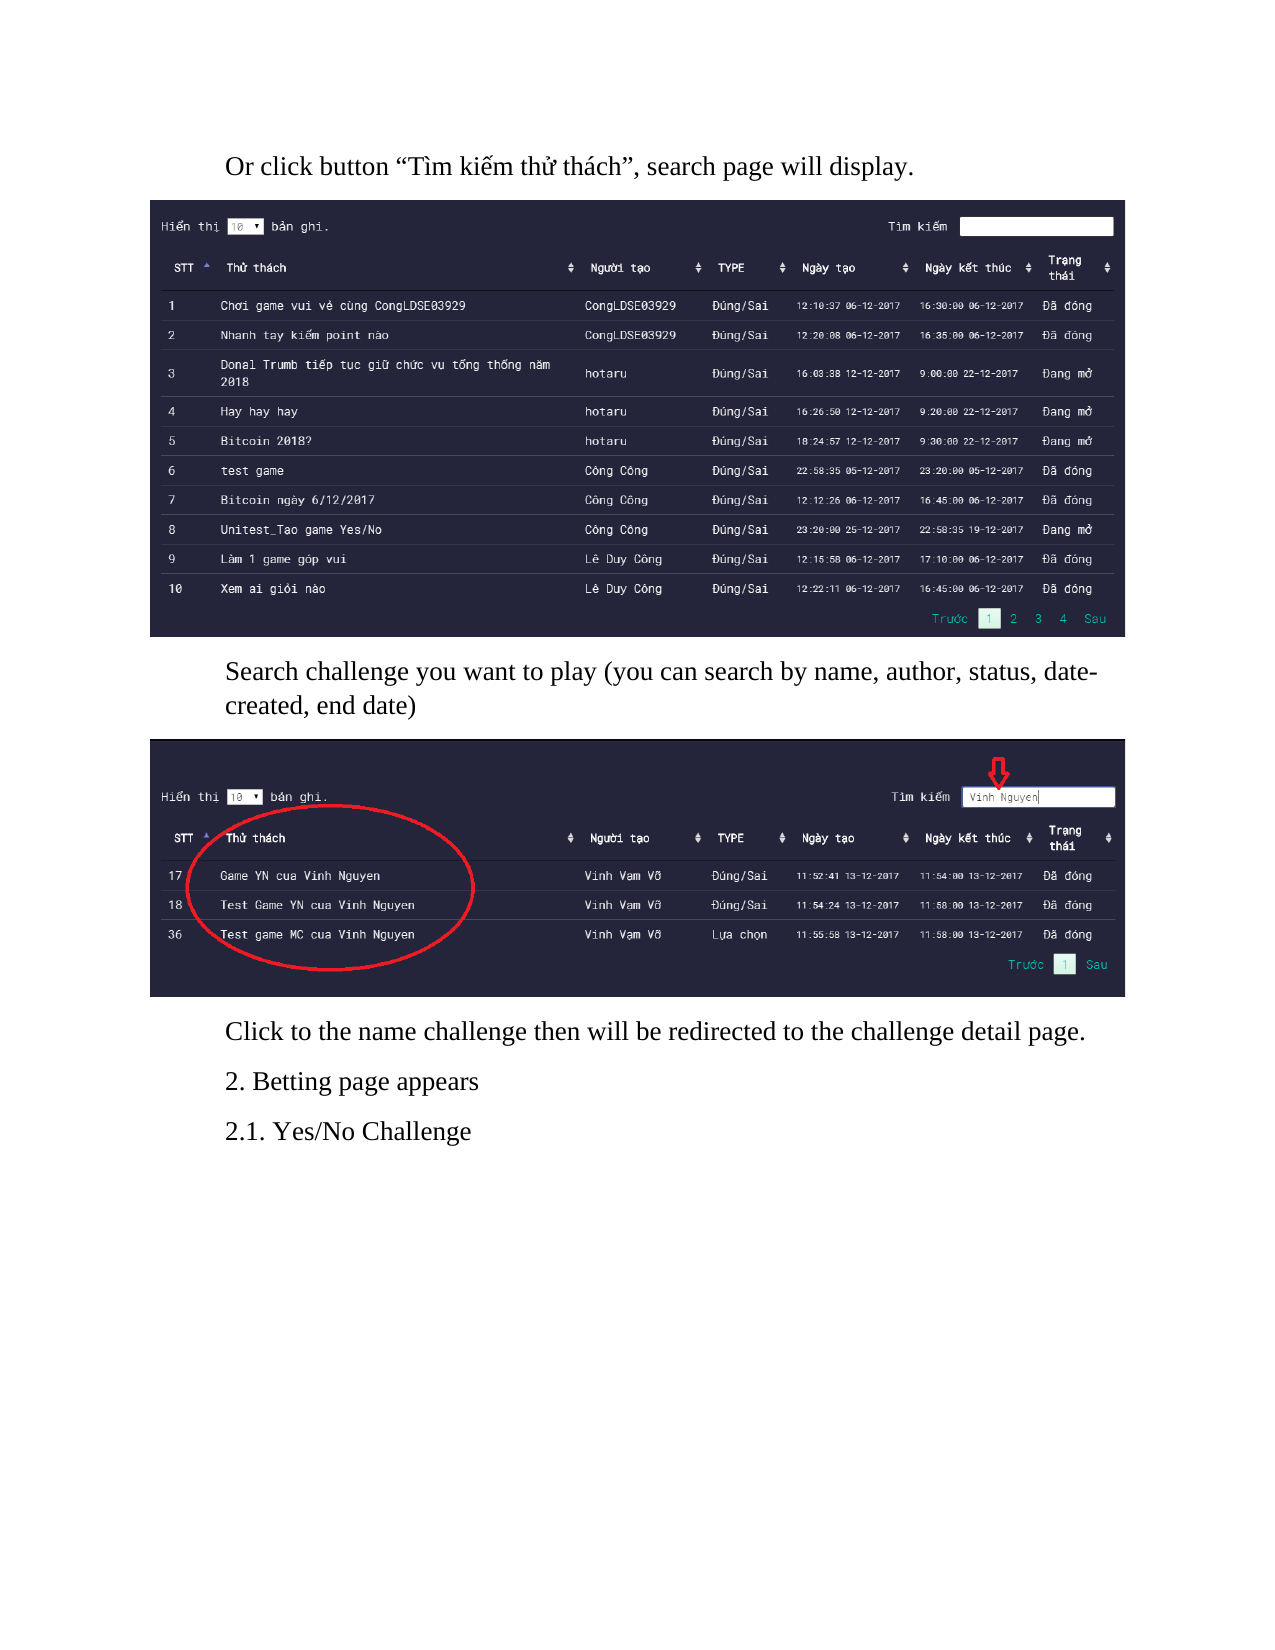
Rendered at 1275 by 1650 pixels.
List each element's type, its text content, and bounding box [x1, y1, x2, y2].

text 2.1. Yes/No Challenge [150, 1116, 1125, 1147]
text Or click button “Tìm kiếm thử thách”, search page will display. [150, 150, 1125, 181]
text 2. Betting page appears [150, 1065, 1125, 1096]
text Click to the name challenge then will be redirected to the challenge detail page. [150, 1015, 1125, 1046]
picture [150, 739, 1125, 997]
picture [150, 200, 1125, 637]
text Search challenge you want to play (you can search by name, author, status, date-created, end date) [225, 656, 1125, 720]
